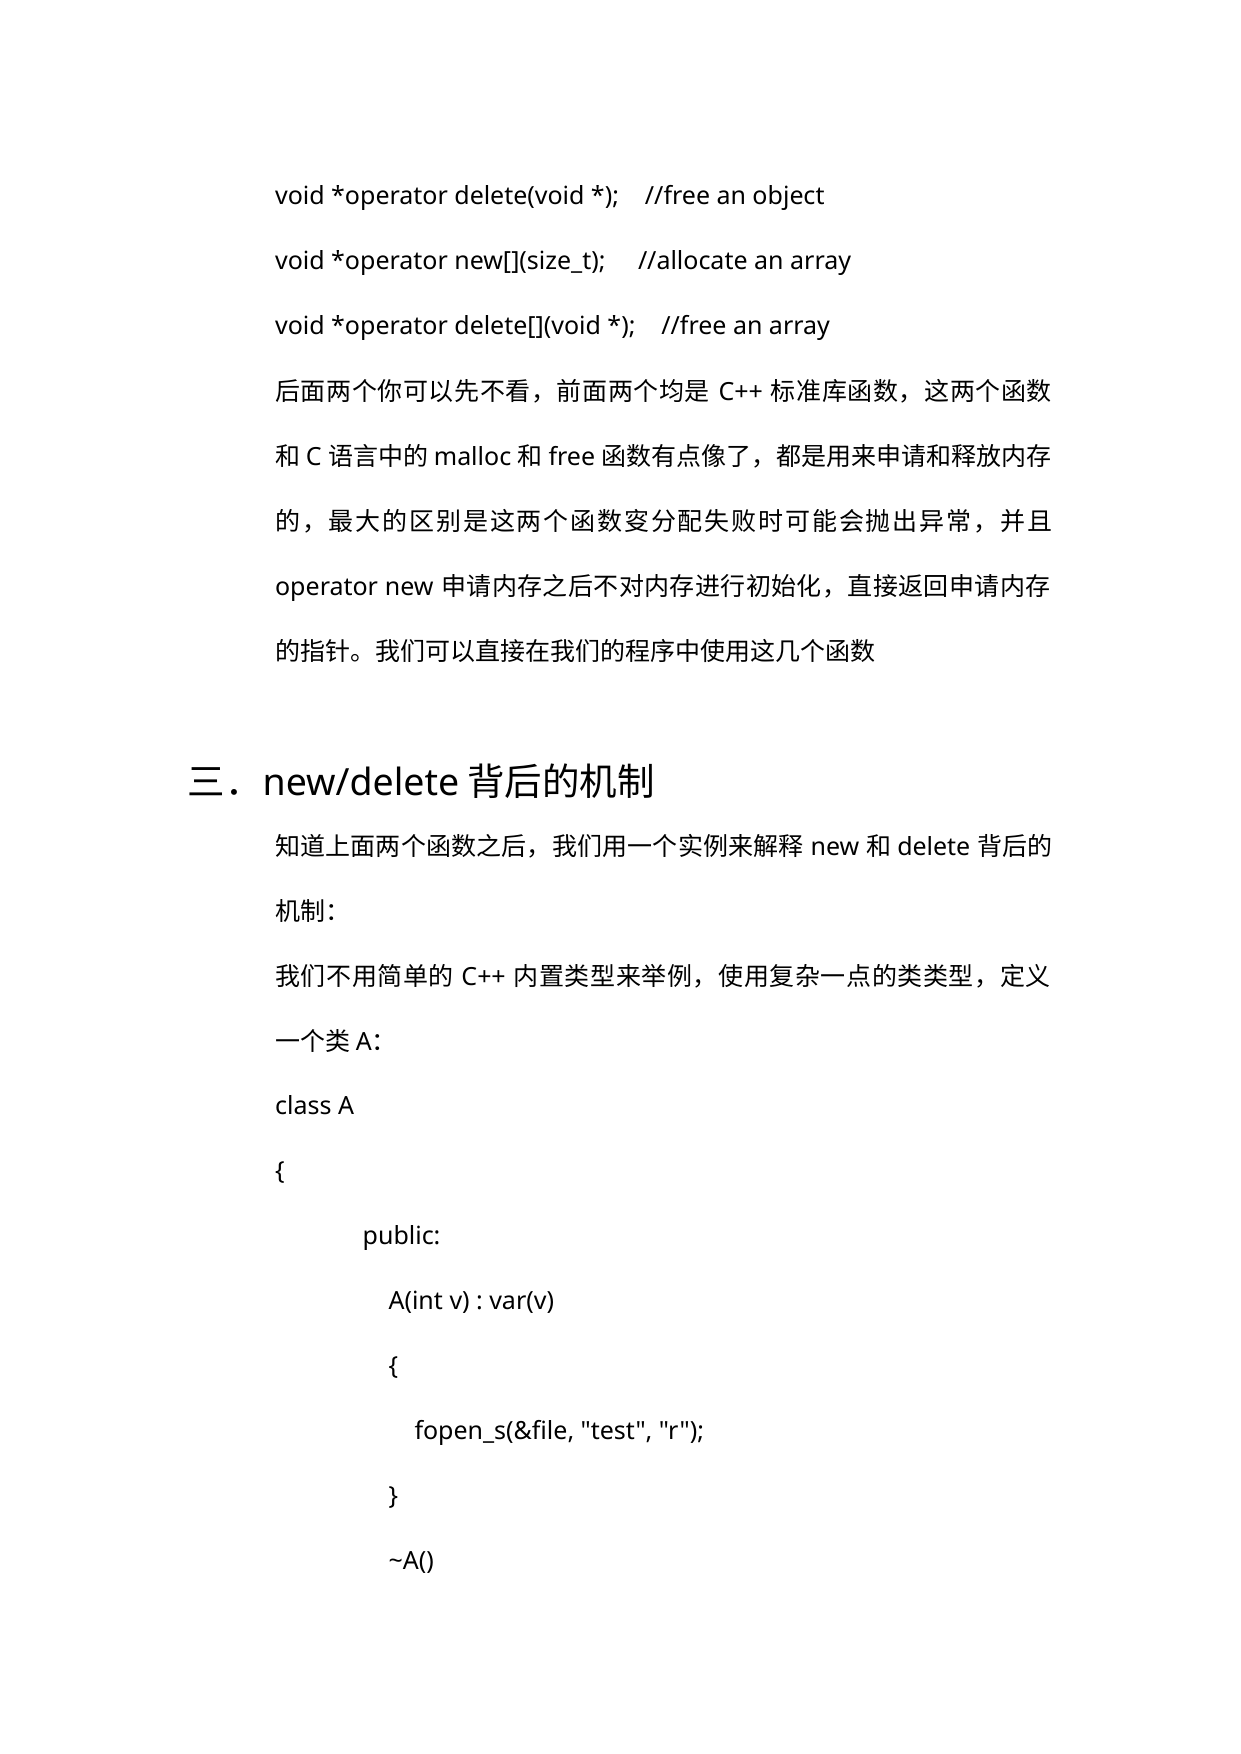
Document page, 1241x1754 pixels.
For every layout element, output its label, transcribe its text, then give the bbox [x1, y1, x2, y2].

text void *operator new[](size_t); //allocate an array [275, 227, 1053, 292]
text { [275, 1332, 1053, 1397]
text 知道上面两个函数之后，我们用一个实例来解释 new 和 delete 背后的机制： [275, 812, 1053, 942]
text class A [275, 1072, 1053, 1137]
text { [275, 1137, 1053, 1202]
text A(int v) : var(v) [275, 1267, 1053, 1332]
text void *operator delete(void *); //free an object [275, 162, 1053, 227]
text 三．new/delete背后的机制 [187, 747, 1053, 812]
text public: [275, 1202, 1053, 1267]
text 后面两个你可以先不看，前面两个均是 C++ 标准库函数，这两个函数和 C 语言中的 malloc 和 free 函数有点像了，都是用来申请和释放内存的，最大的区别是这两个函数叜分配失败时可能会抛出异常，并且 operator new 申请内存之后不对内存进行初始化，直接返回申请内存的指针。我们可以直接在我们的程序中使用这几个函数 [275, 357, 1053, 682]
text fopen_s(&file, "test", "r"); [275, 1397, 1053, 1462]
text ~A() [275, 1527, 1053, 1592]
text void *operator delete[](void *); //free an array [275, 292, 1053, 357]
text 我们不用简单的 C++ 内置类型来举例，使用复杂一点的类类型，定义一个类 A： [275, 942, 1053, 1072]
text } [275, 1462, 1053, 1527]
